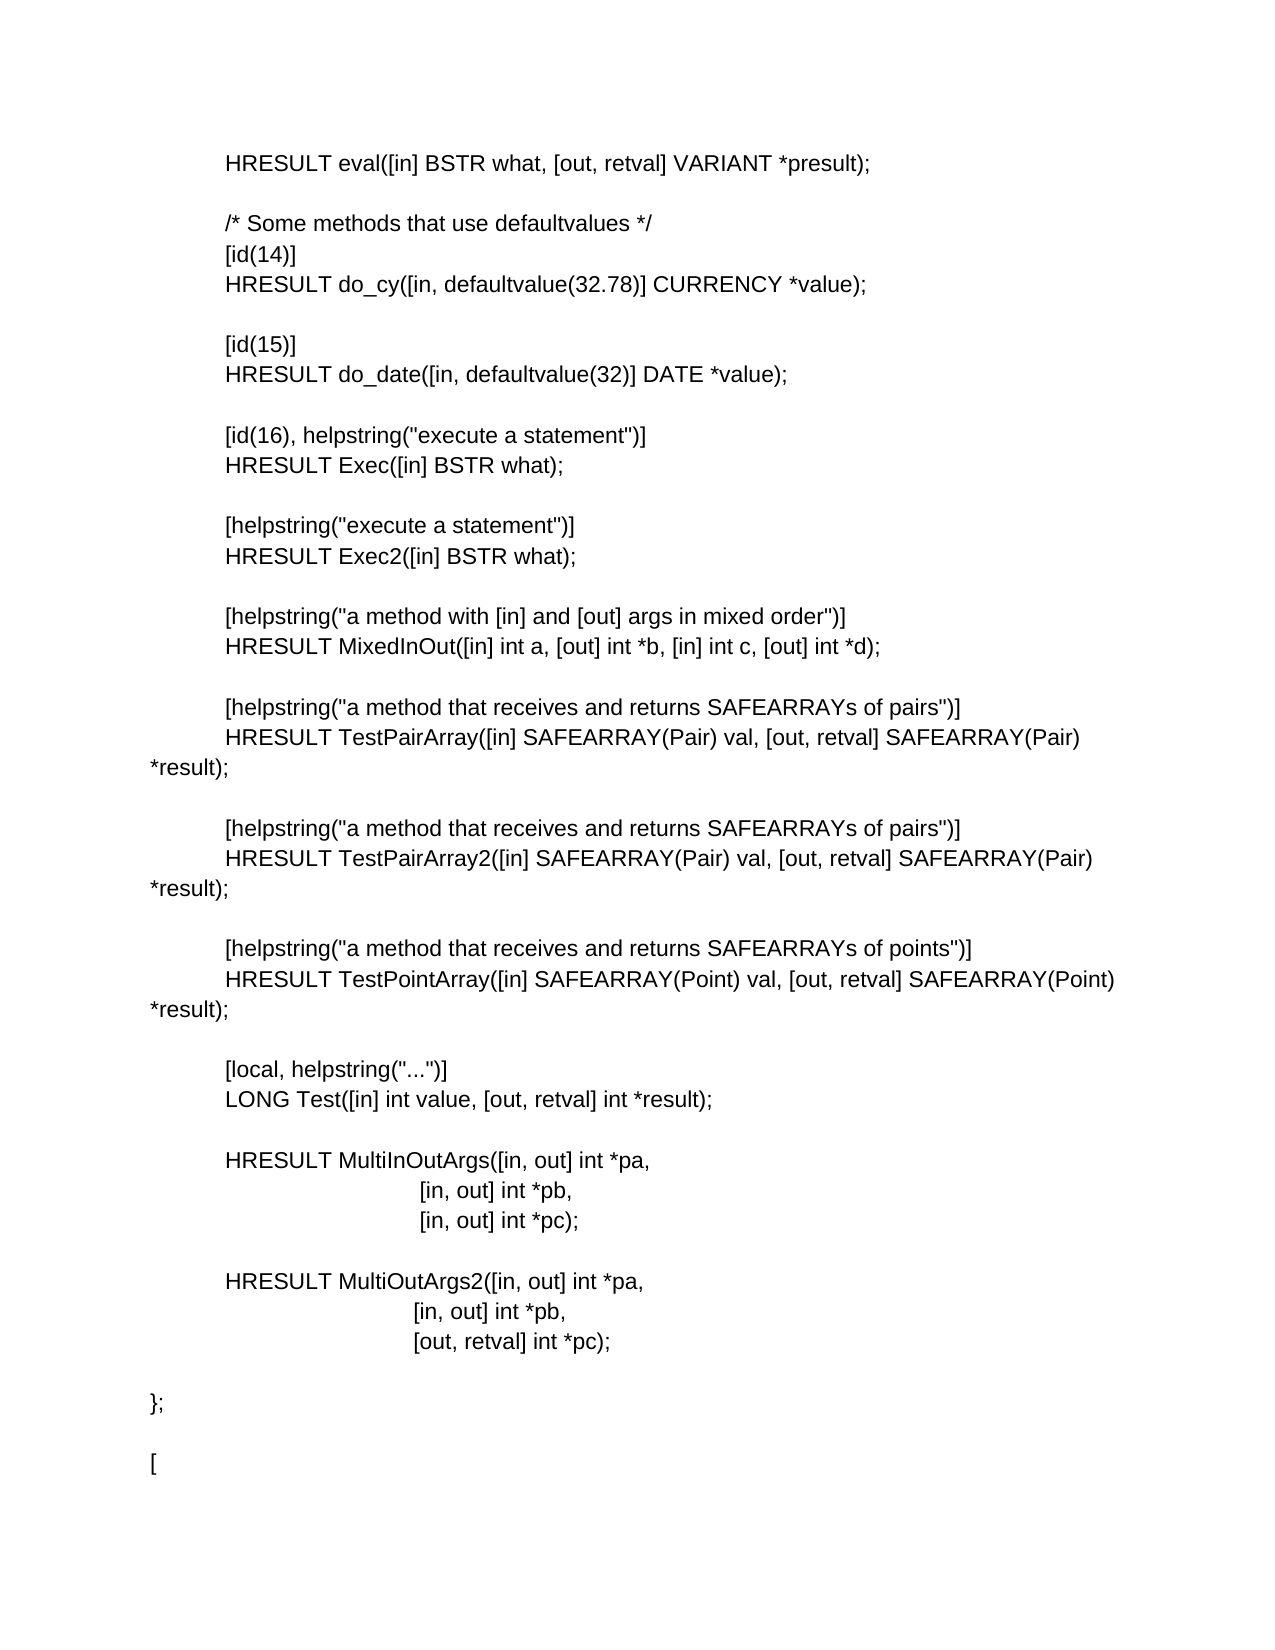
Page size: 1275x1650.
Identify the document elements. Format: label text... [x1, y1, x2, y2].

text [ [150, 1449, 1125, 1475]
text [in, out] int *pc); [150, 1207, 1125, 1234]
text [out, retval] int *pc); [150, 1328, 1125, 1354]
text [helpstring("a method that receives and returns SAFEARRAYs of points")] [150, 935, 1125, 962]
text [helpstring("execute a statement")] [150, 512, 1125, 539]
text HRESULT TestPointArray([in] SAFEARRAY(Point) val, [out, retval] SAFEARRAY(Point) *result); [150, 966, 1125, 1022]
text HRESULT do_date([in, defaultvalue(32)] DATE *value); [150, 361, 1125, 388]
text [local, helpstring("...")] [150, 1056, 1125, 1083]
text [helpstring("a method that receives and returns SAFEARRAYs of pairs")] [150, 814, 1125, 841]
text [helpstring("a method with [in] and [out] args in mixed order")] [150, 603, 1125, 629]
text HRESULT Exec2([in] BSTR what); [150, 543, 1125, 569]
text [in, out] int *pb, [150, 1298, 1125, 1324]
text HRESULT TestPairArray2([in] SAFEARRAY(Pair) val, [out, retval] SAFEARRAY(Pair) *result); [150, 845, 1125, 901]
text HRESULT MultiInOutArgs([in, out] int *pa, [150, 1147, 1125, 1173]
text HRESULT eval([in] BSTR what, [out, retval] VARIANT *presult); [150, 150, 1125, 176]
text [id(14)] [150, 241, 1125, 267]
text HRESULT MultiOutArgs2([in, out] int *pa, [150, 1268, 1125, 1294]
text [helpstring("a method that receives and returns SAFEARRAYs of pairs")] [150, 694, 1125, 720]
text HRESULT TestPairArray([in] SAFEARRAY(Pair) val, [out, retval] SAFEARRAY(Pair) *result); [150, 724, 1125, 781]
text [in, out] int *pb, [150, 1177, 1125, 1203]
text }; [150, 1388, 1125, 1415]
text HRESULT Exec([in] BSTR what); [150, 452, 1125, 478]
text [id(16), helpstring("execute a statement")] [150, 422, 1125, 448]
text [id(15)] [150, 331, 1125, 358]
text HRESULT do_cy([in, defaultvalue(32.78)] CURRENCY *value); [150, 271, 1125, 297]
text LONG Test([in] int value, [out, retval] int *result); [150, 1086, 1125, 1113]
text /* Some methods that use defaultvalues */ [150, 210, 1125, 237]
text HRESULT MixedInOut([in] int a, [out] int *b, [in] int c, [out] int *d); [150, 633, 1125, 660]
